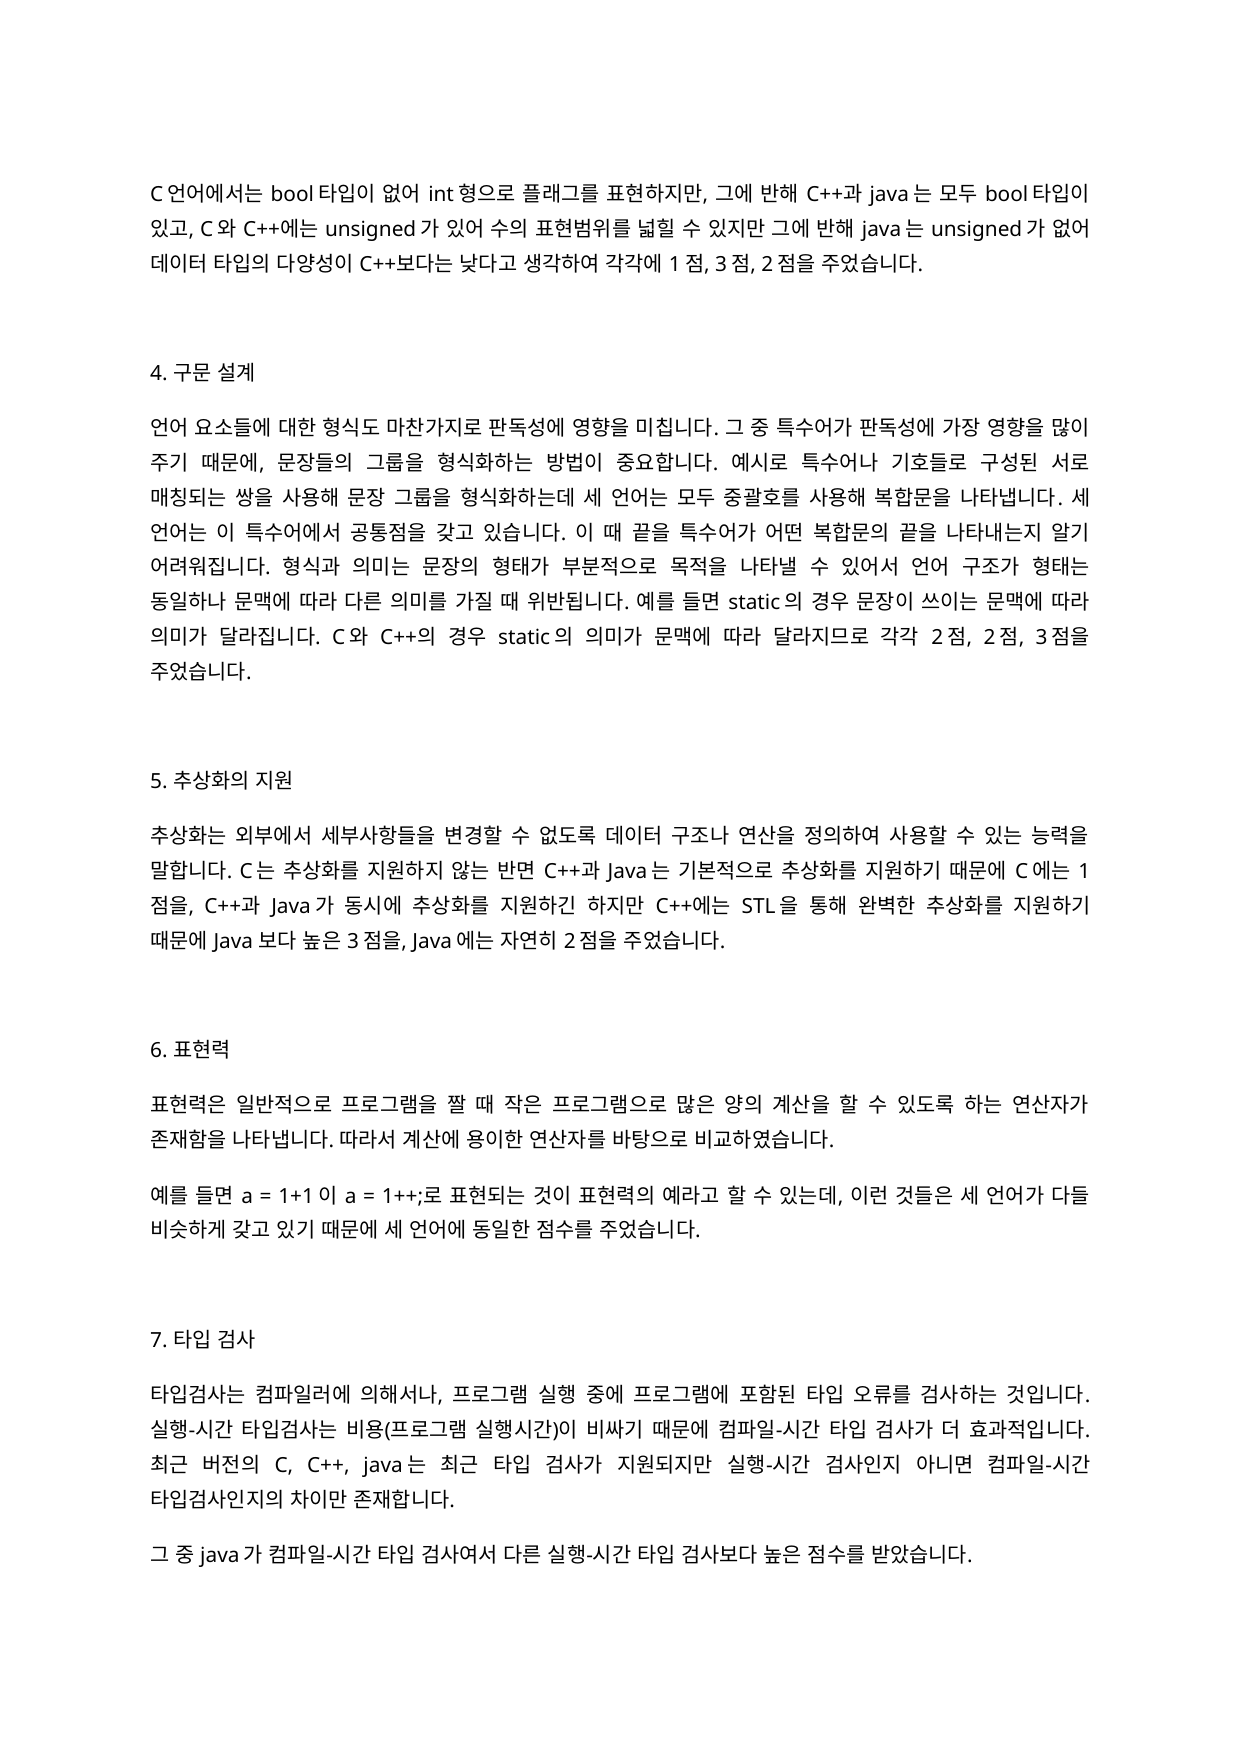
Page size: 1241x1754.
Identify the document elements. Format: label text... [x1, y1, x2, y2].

text 추상화는 외부에서 세부사항들을 변경할 수 없도록 데이터 구조나 연산을 정의하여 사용할 수 있는 능력을 말합니다. C는 추상화를 지원하지 않는 반면 C++과 Java는 기본적으로 추상화를 지원하기 때문에 C에는 1점을, C++과 Java가 동시에 추상화를 지원하긴 하지만 C++에는 STL을 통해 완벽한 추상화를 지원하기 때문에 Java 보다 높은 3점을, Java에는 자연히 2점을 주었습니다. [150, 820, 1090, 954]
text 예를 들면 a = 1+1이 a = 1++;로 표현되는 것이 표현력의 예라고 할 수 있는데, 이런 것들은 세 언어가 다들 비슷하게 갖고 있기 때문에 세 언어에 동일한 점수를 주었습니다. [150, 1179, 1090, 1244]
text 4. 구문 설계 [150, 356, 1090, 386]
text 언어 요소들에 대한 형식도 마찬가지로 판독성에 영향을 미칩니다. 그 중 특수어가 판독성에 가장 영향을 많이 주기 때문에, 문장들의 그룹을 형식화하는 방법이 중요합니다. 예시로 특수어나 기호들로 구성된 서로 매칭되는 쌍을 사용해 문장 그룹을 형식화하는데 세 언어는 모두 중괄호를 사용해 복합문을 나타냅니다. 세 언어는 이 특수어에서 공통점을 갖고 있습니다. 이 때 끝을 특수어가 어떤 복합문의 끝을 나타내는지 알기 어려워집니다. 형식과 의미는 문장의 형태가 부분적으로 목적을 나타낼 수 있어서 언어 구조가 형태는 동일하나 문맥에 따라 다른 의미를 가질 때 위반됩니다. 예를 들면 static의 경우 문장이 쓰이는 문맥에 따라 의미가 달라집니다. C와 C++의 경우 static의 의미가 문맥에 따라 달라지므로 각각 2점, 2점, 3점을 주었습니다. [150, 411, 1090, 685]
text 5. 추상화의 지원 [150, 764, 1090, 794]
text 그 중 java가 컴파일-시간 타입 검사여서 다른 실행-시간 타입 검사보다 높은 점수를 받았습니다. [150, 1538, 1090, 1569]
text 6. 표현력 [150, 1033, 1090, 1063]
text 타입검사는 컴파일러에 의해서나, 프로그램 실행 중에 프로그램에 포함된 타입 오류를 검사하는 것입니다. 실행-시간 타입검사는 비용(프로그램 실행시간)이 비싸기 때문에 컴파일-시간 타입 검사가 더 효과적입니다. 최근 버전의 C, C++, java는 최근 타입 검사가 지원되지만 실행-시간 검사인지 아니면 컴파일-시간 타입검사인지의 차이만 존재합니다. [150, 1378, 1090, 1513]
text 표현력은 일반적으로 프로그램을 짤 때 작은 프로그램으로 많은 양의 계산을 할 수 있도록 하는 연산자가 존재함을 나타냅니다. 따라서 계산에 용이한 연산자를 바탕으로 비교하였습니다. [150, 1089, 1090, 1154]
text 7. 타입 검사 [150, 1323, 1090, 1353]
text C언어에서는 bool타입이 없어 int형으로 플래그를 표현하지만, 그에 반해 C++과 java는 모두 bool타입이 있고, C와 C++에는 unsigned가 있어 수의 표현범위를 넓힐 수 있지만 그에 반해 java는 unsigned가 없어 데이터 타입의 다양성이 C++보다는 낮다고 생각하여 각각에 1점, 3점, 2점을 주었습니다. [150, 177, 1090, 277]
